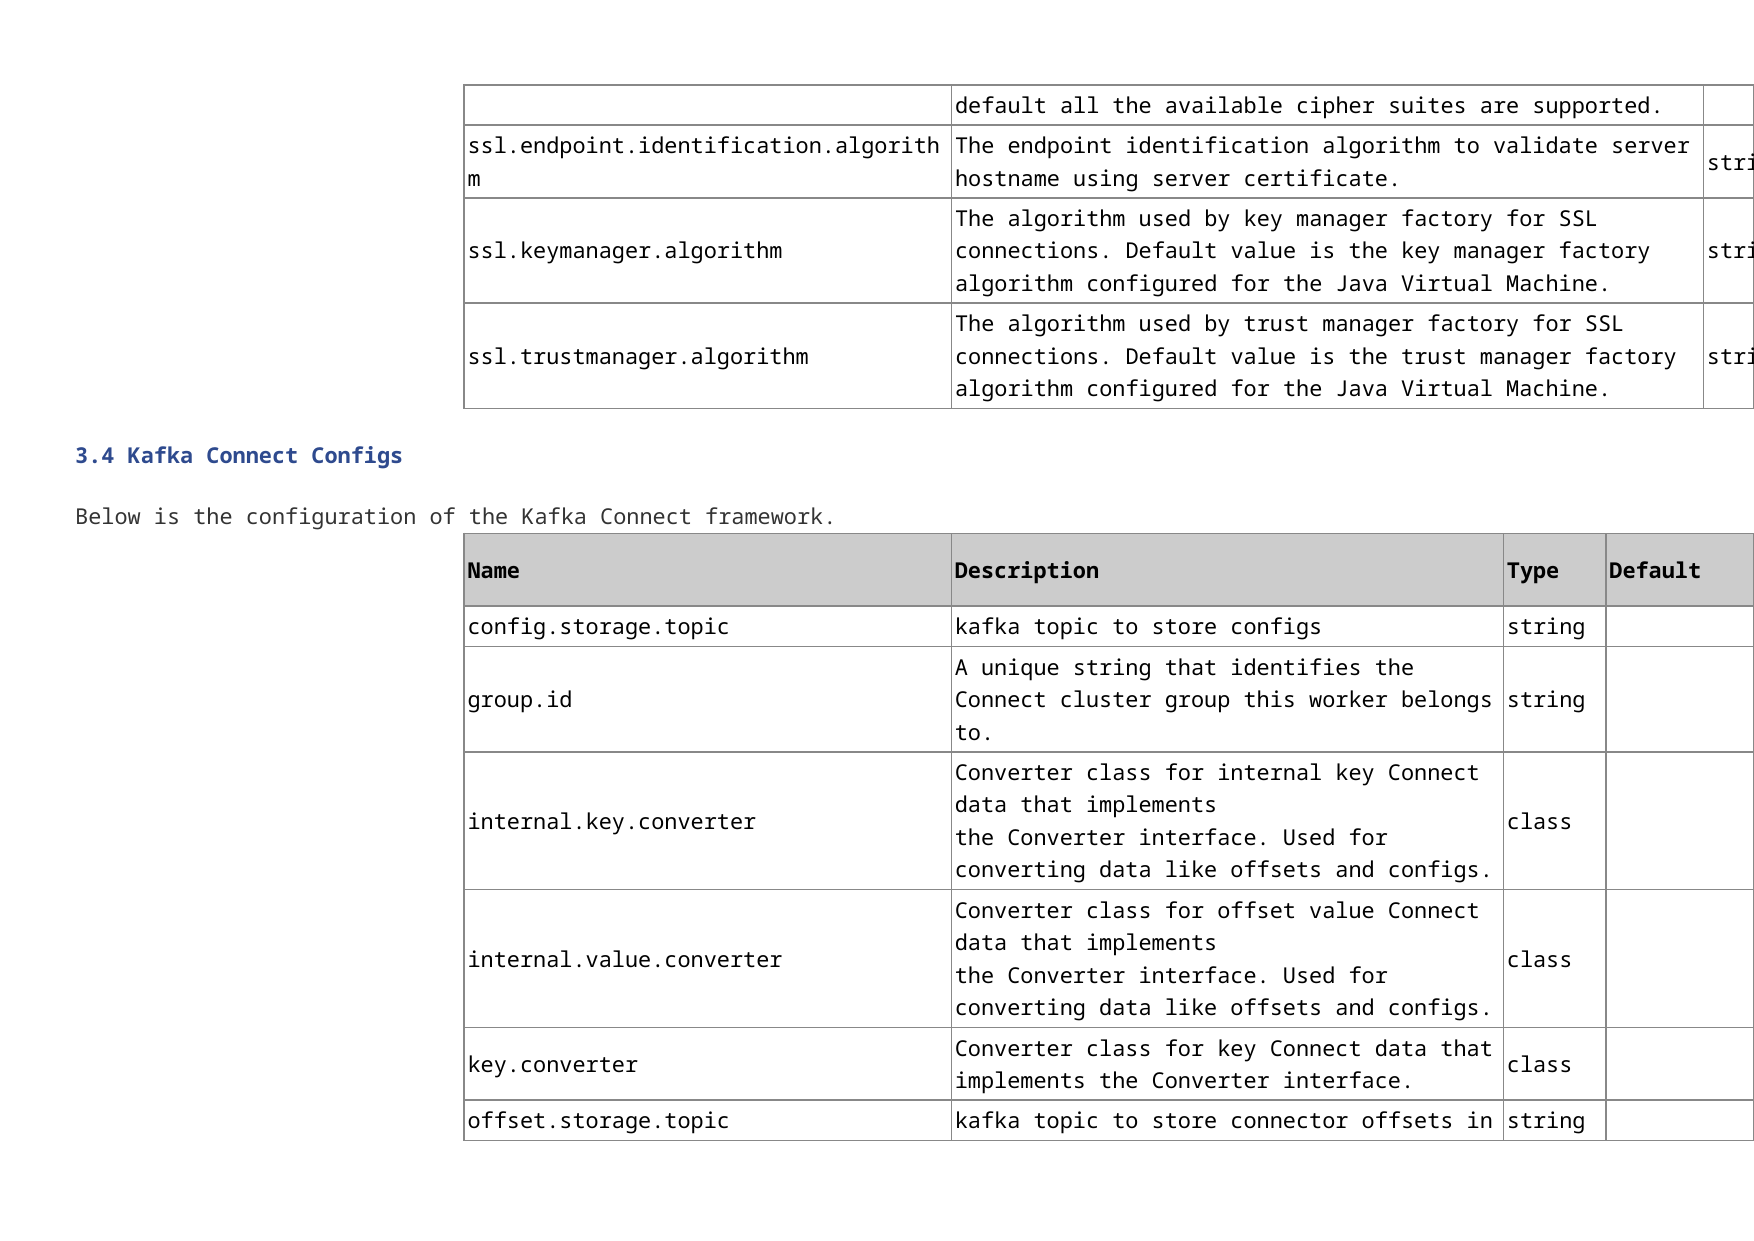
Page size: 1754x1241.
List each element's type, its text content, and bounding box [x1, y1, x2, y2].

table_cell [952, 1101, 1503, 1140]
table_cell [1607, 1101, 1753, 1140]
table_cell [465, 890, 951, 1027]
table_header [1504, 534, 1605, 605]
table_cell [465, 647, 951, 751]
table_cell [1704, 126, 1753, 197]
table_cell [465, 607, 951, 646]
text Below is the configuration of the Kafka Connect framework. [75, 500, 1679, 532]
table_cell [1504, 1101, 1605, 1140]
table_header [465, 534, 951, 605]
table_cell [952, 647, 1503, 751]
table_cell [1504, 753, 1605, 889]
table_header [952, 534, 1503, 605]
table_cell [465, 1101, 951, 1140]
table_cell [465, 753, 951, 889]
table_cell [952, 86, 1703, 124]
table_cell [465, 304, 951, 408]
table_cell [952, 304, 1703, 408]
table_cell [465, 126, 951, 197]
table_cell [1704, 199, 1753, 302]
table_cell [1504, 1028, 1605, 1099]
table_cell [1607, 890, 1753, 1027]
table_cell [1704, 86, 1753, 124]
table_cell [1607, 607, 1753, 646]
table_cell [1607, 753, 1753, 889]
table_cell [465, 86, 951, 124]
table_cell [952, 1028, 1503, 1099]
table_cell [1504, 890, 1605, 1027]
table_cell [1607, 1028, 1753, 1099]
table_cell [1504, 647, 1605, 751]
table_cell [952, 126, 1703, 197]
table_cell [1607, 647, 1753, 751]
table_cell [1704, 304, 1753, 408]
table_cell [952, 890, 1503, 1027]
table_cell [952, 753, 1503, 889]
subtitle 3.4 Kafka Connect Configs [75, 438, 1679, 471]
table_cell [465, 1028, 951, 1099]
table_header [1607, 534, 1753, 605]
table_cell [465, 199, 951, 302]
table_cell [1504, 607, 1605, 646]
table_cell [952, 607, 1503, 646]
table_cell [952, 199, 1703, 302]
